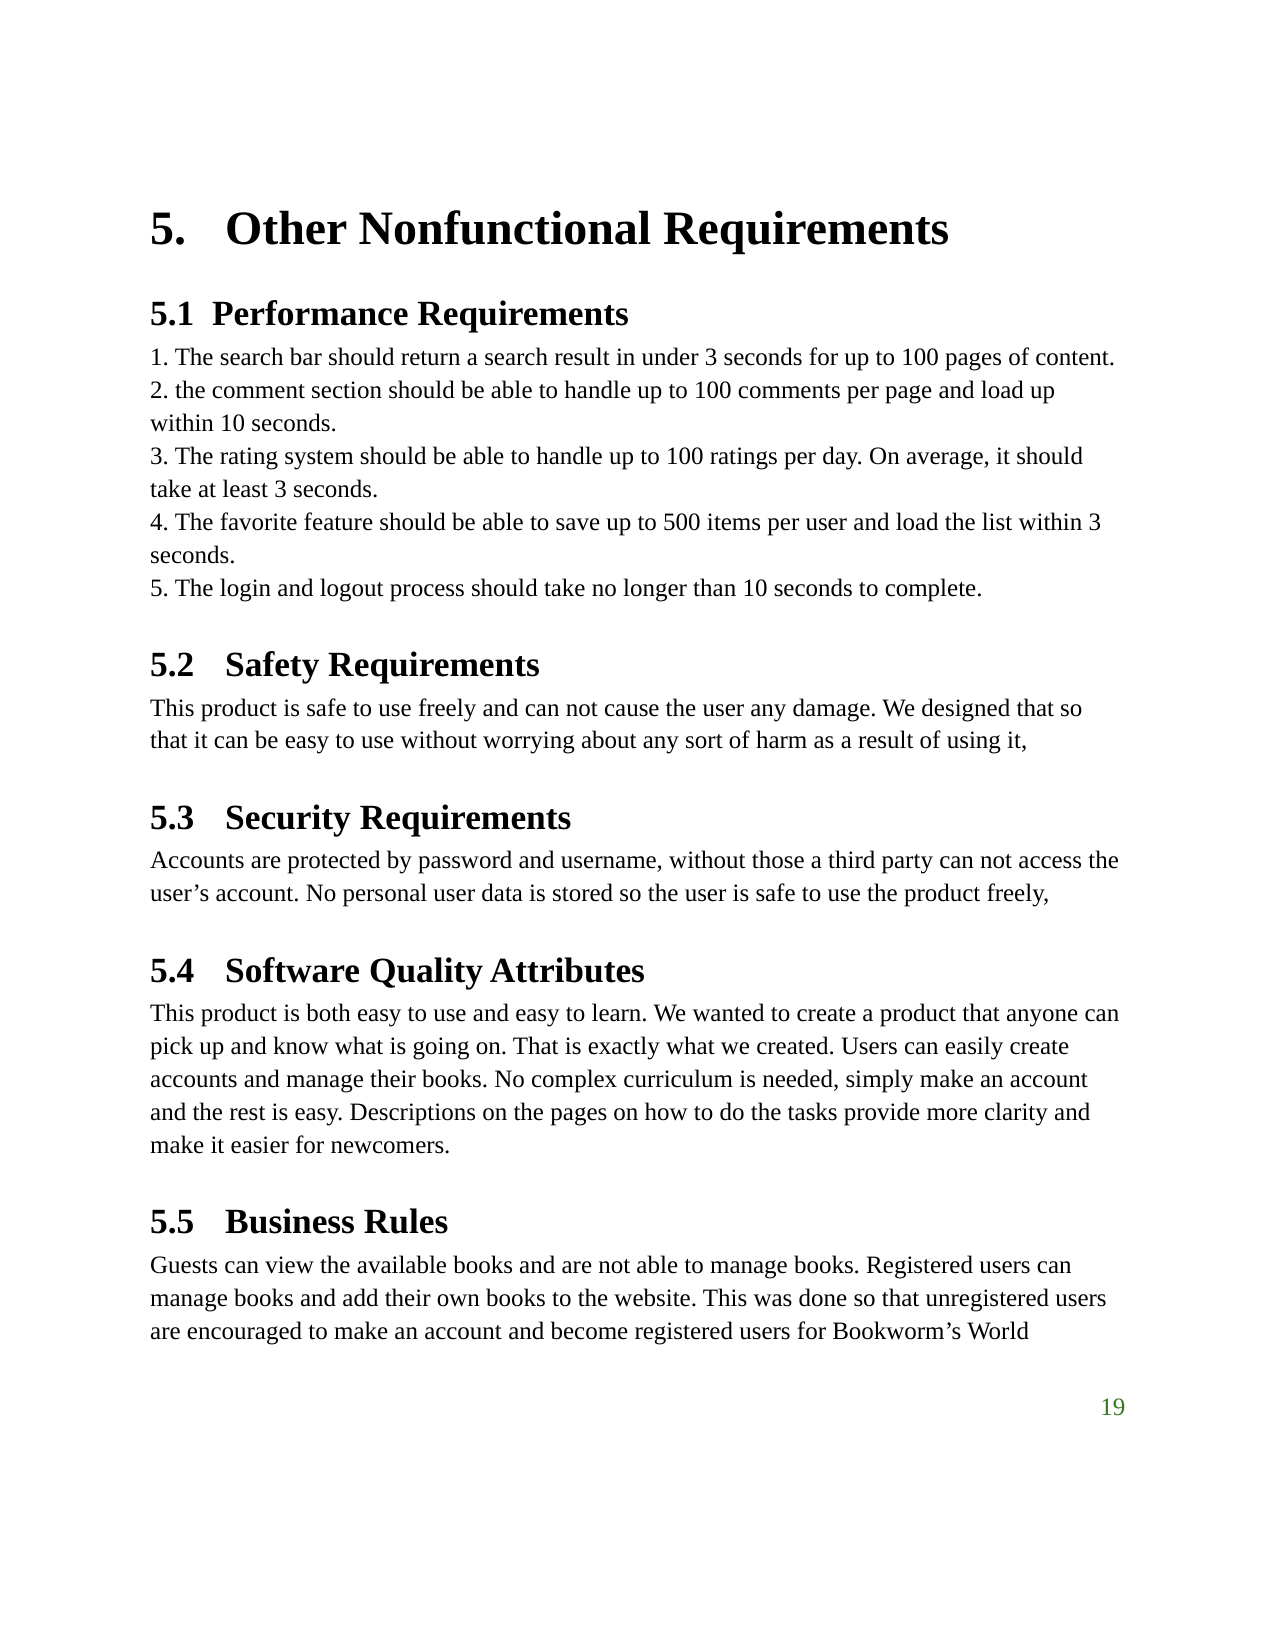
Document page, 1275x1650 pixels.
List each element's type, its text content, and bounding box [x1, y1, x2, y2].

text 3. The rating system should be able to handle up to 100 ratings per day. On average, it should take at least 3 seconds. [150, 441, 1125, 503]
text 5. The login and logout process should take no longer than 10 seconds to complete. [150, 573, 1125, 602]
text 1. The search bar should return a search result in under 3 seconds for up to 100 pages of content. 2. the comment section should be able to handle up to 100 comments per page and load up within 10 seconds. [150, 342, 1125, 437]
subtitle 5.3 Security Requirements [150, 796, 1125, 837]
subtitle 5. Other Nonfunctional Requirements [150, 200, 1125, 255]
text This product is both easy to use and easy to learn. We wanted to create a product that anyone can pick up and know what is going on. That is exactly what we created. Users can easily create accounts and manage their books. No complex curriculum is needed, simply make an account and the rest is easy. Descriptions on the pages on how to do the tasks provide more clarity and make it easier for newcomers. [150, 998, 1125, 1159]
subtitle 5.5 Business Rules [150, 1201, 1125, 1241]
text 4. The favorite feature should be able to save up to 500 items per user and load the list within 3 seconds. [150, 507, 1125, 569]
subtitle 5.4 Software Quality Attributes [150, 949, 1125, 990]
subtitle 5.1 Performance Requirements [150, 293, 1125, 333]
text Guests can view the available books and are not able to manage books. Registered users can manage books and add their own books to the website. This was done so that unregistered users are encouraged to make an account and become registered users for Bookworm’s World [150, 1250, 1125, 1344]
text This product is safe to use freely and can not cause the user any damage. We designed that so that it can be easy to use without worrying about any sort of harm as a result of using it, [150, 693, 1125, 754]
subtitle 5.2 Safety Requirements [150, 643, 1125, 684]
text Accounts are protected by password and username, without those a third party can not access the user’s account. No personal user data is stored so the user is safe to use the product freely, [150, 845, 1125, 907]
